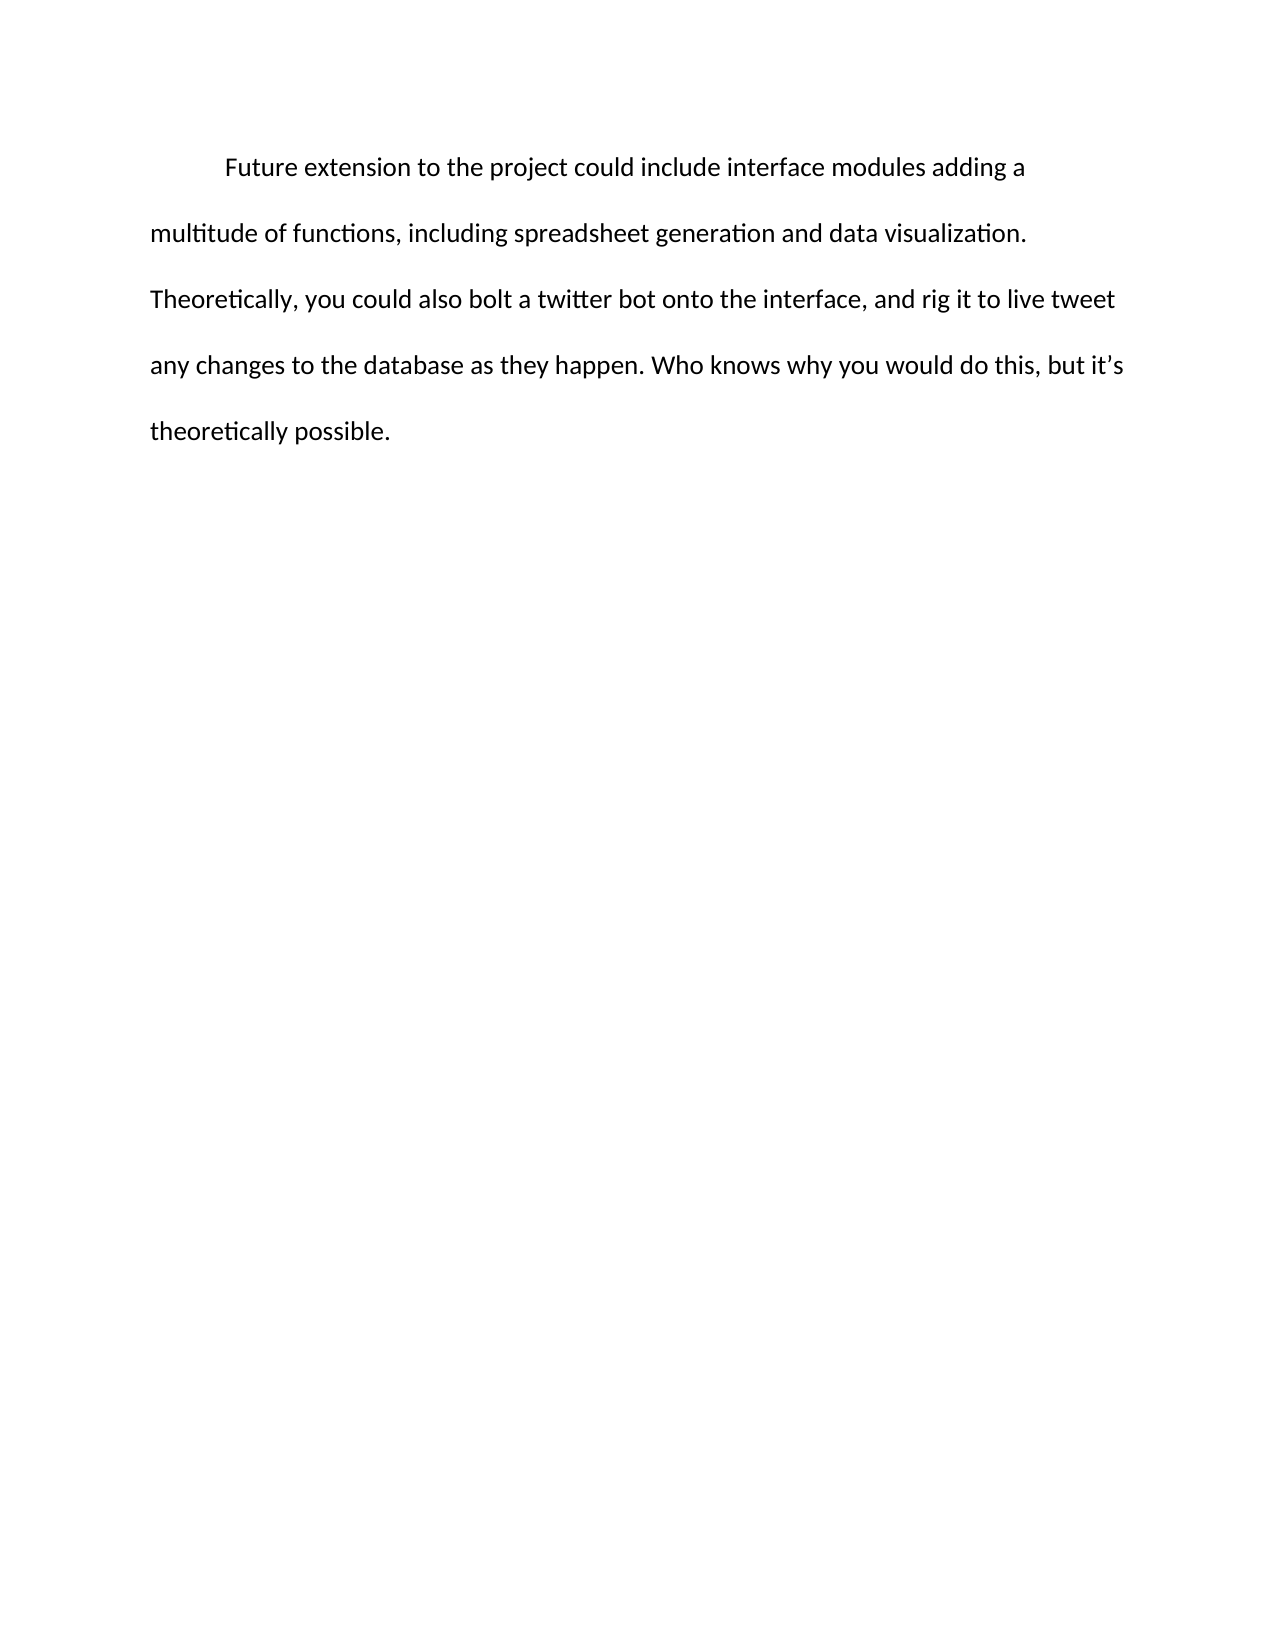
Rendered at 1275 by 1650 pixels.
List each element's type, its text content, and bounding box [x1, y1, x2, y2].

text Future extension to the project could include interface modules adding a multitude of functions, including spreadsheet generation and data visualization. Theoretically, you could also bolt a twitter bot onto the interface, and rig it to live tweet any changes to the database as they happen. Who knows why you would do this, but it’s theoretically possible. [150, 150, 1125, 447]
